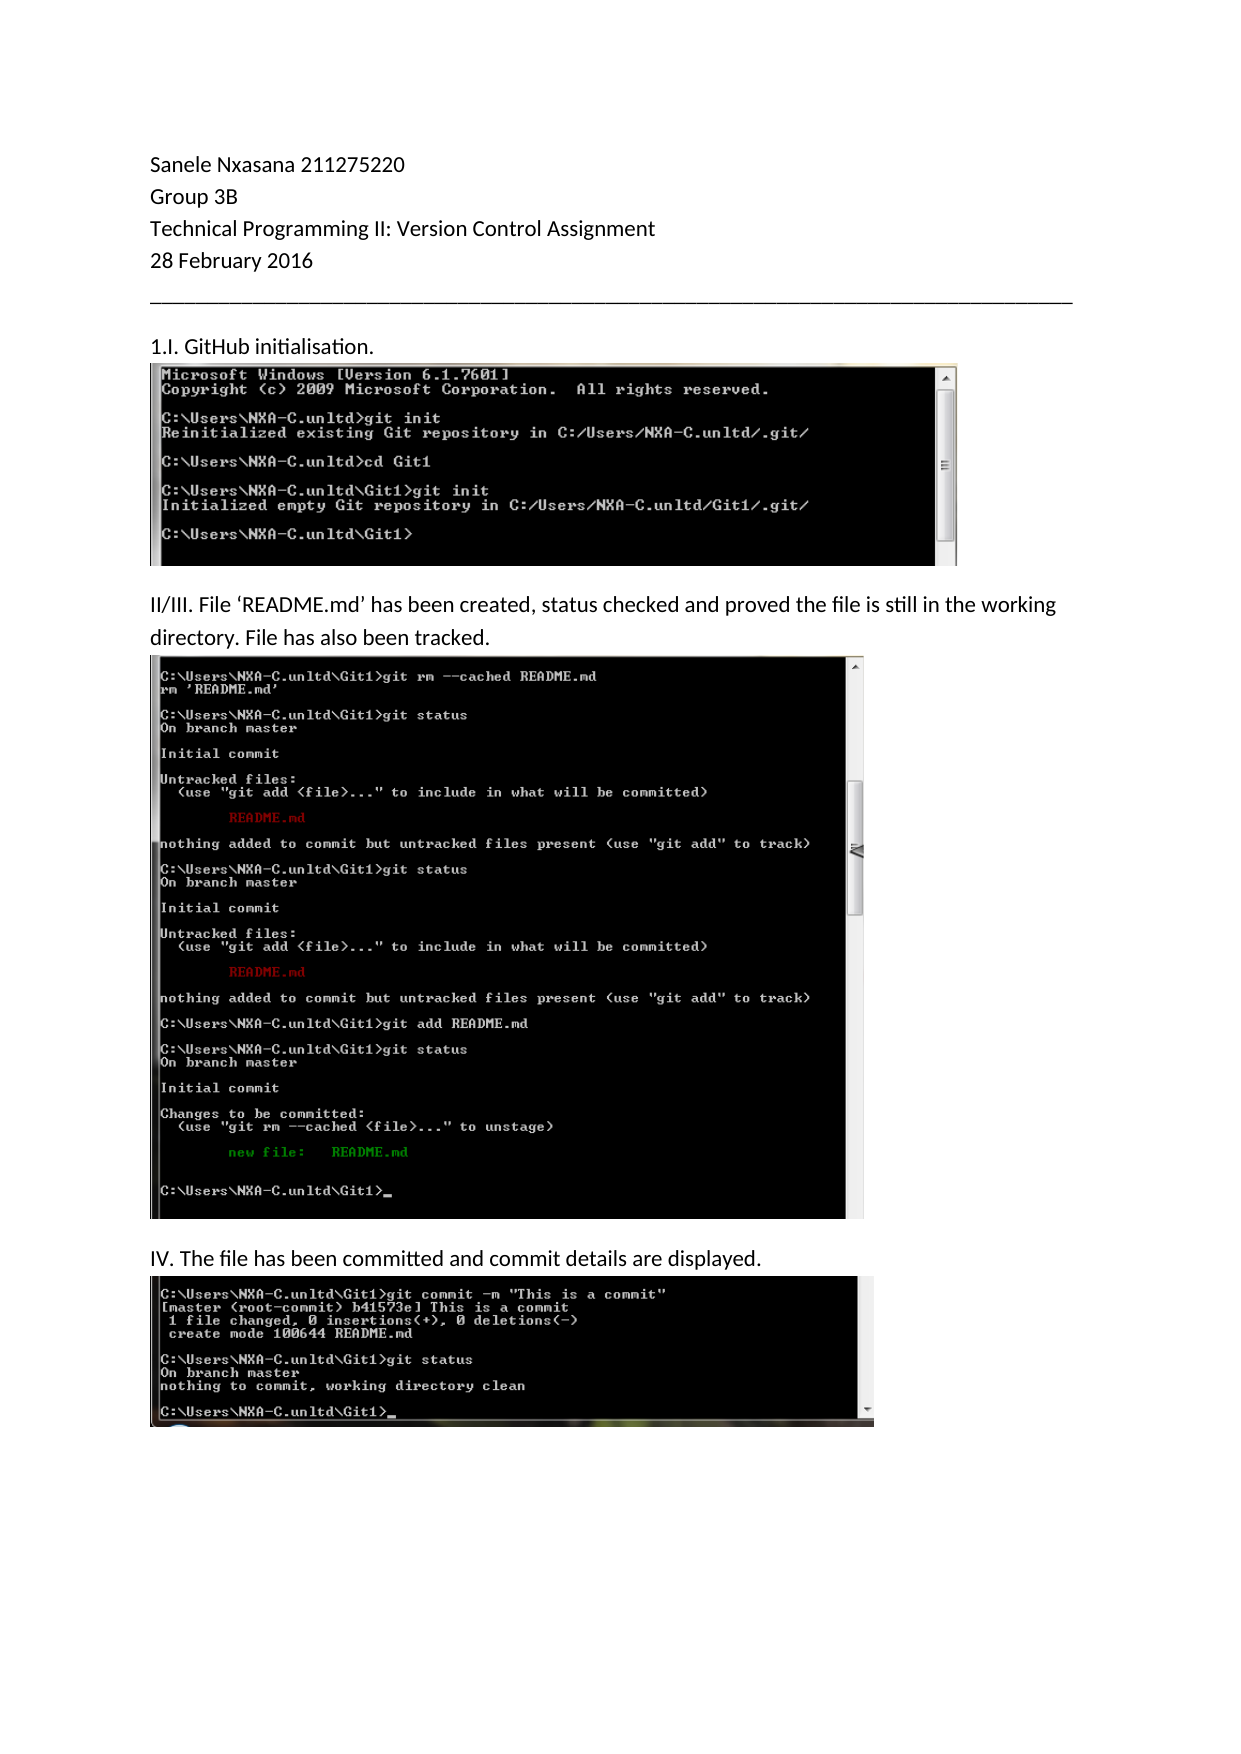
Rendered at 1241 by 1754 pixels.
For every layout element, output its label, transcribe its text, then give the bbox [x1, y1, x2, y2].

picture [150, 655, 864, 1219]
picture [150, 363, 958, 566]
picture [150, 1276, 874, 1427]
text Sanele Nxasana 211275220 Group 3B Technical Programming II: Version Control Assignment 28 February 2016 _________________________________________________________________________________ [150, 150, 1090, 307]
